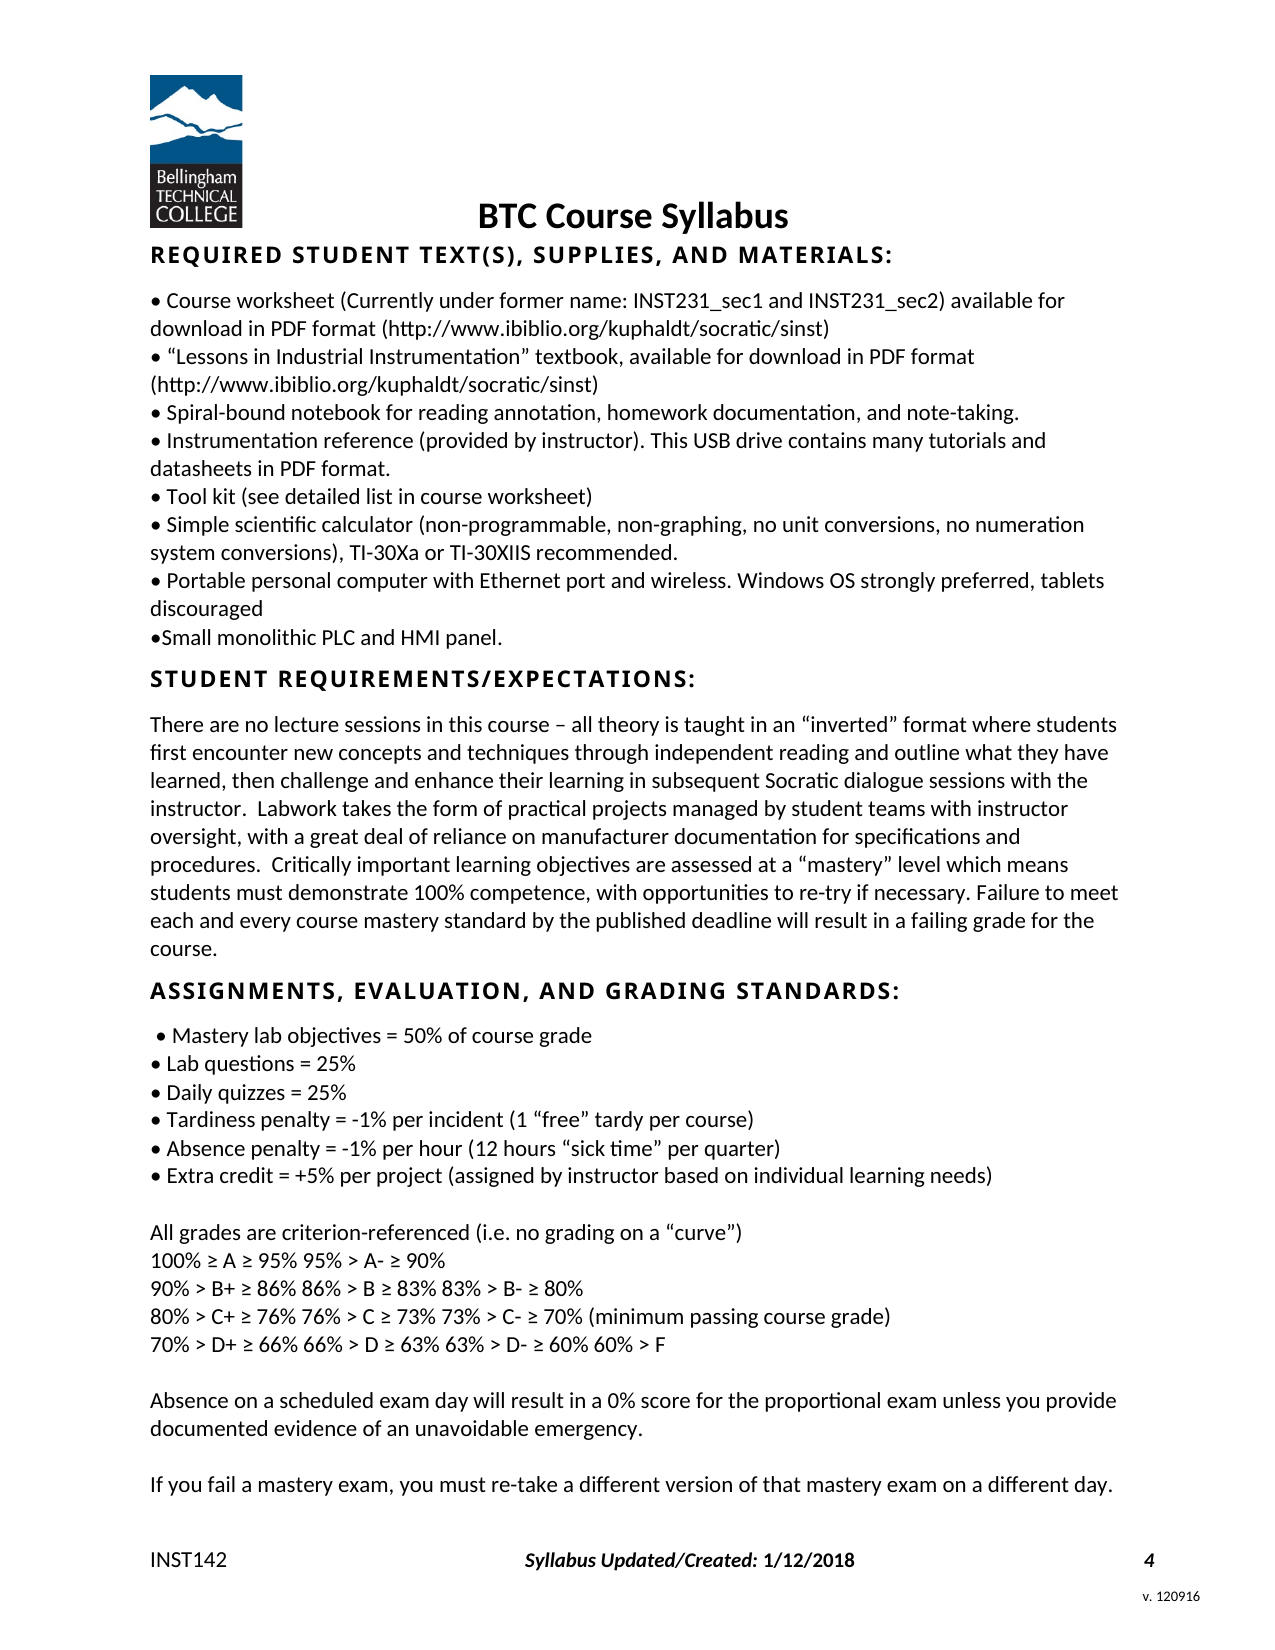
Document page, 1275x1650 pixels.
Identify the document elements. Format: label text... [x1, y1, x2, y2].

picture [150, 75, 243, 228]
subtitle REQUIRED STUDENT TEXT(S), SUPPLIES, AND MATERIALS: [150, 239, 1125, 271]
text There are no lecture sessions in this course – all theory is taught in an “inverted” format where students first encounter new concepts and techniques through independent reading and outline what they have learned, then challenge and enhance their learning in subsequent Socratic dialogue sessions with the instructor. Labwork takes the form of practical projects managed by student teams with instructor oversight, with a great deal of reliance on manufacturer documentation for specifications and procedures. Critically important learning objectives are assessed at a “mastery” level which means students must demonstrate 100% competence, with opportunities to re-try if necessary. Failure to meet each and every course mastery standard by the published deadline will result in a failing grade for the course. [150, 710, 1125, 962]
subtitle STUDENT REQUIREMENTS/EXPECTATIONS: [150, 663, 1125, 694]
subtitle ASSIGNMENTS, EVALUATION, AND GRADING STANDARDS: [150, 975, 1125, 1006]
text •Small monolithic PLC and HMI panel. [150, 623, 1125, 651]
text • Course worksheet (Currently under former name: INST231_sec1 and INST231_sec2) available for download in PDF format (http://www.ibiblio.org/kuphaldt/socratic/sinst) • “Lessons in Industrial Instrumentation” textbook, available for download in PDF format (http://www.ibiblio.org/kuphaldt/socratic/sinst) • Spiral-bound notebook for reading annotation, homework documentation, and note-taking. • Instrumentation reference (provided by instructor). This USB drive contains many tutorials and datasheets in PDF format. • Tool kit (see detailed list in course worksheet) • Simple scientific calculator (non-programmable, non-graphing, no unit conversions, no numeration system conversions), TI-30Xa or TI-30XIIS recommended. • Portable personal computer with Ethernet port and wireless. Windows OS strongly preferred, tablets discouraged [150, 286, 1125, 623]
